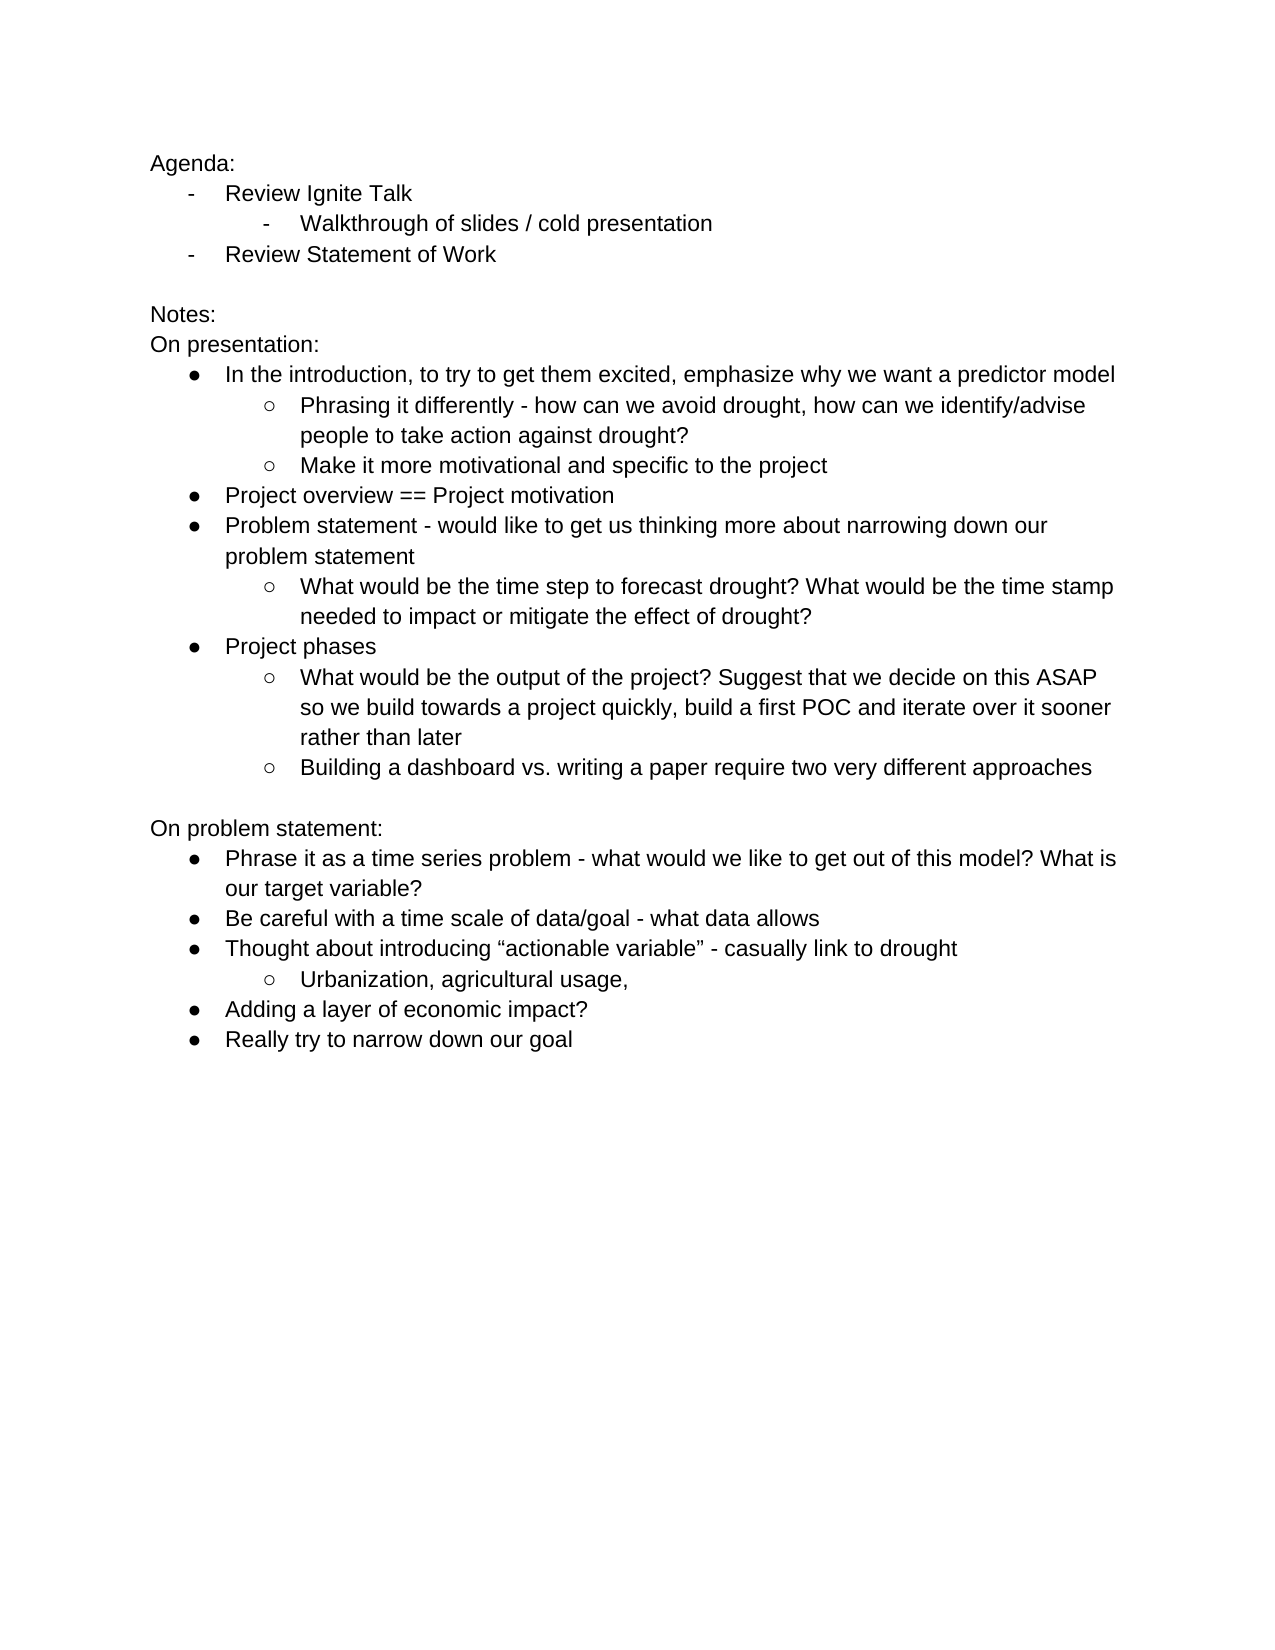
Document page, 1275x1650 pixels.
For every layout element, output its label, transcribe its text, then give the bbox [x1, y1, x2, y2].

list Project overview == Project motivation [187, 482, 1125, 509]
list Really try to narrow down our goal [187, 1026, 1125, 1052]
list Building a dashboard vs. writing a paper require two very different approaches [262, 754, 1125, 781]
list What would be the output of the project? Suggest that we decide on this ASAP so we build towards a project quickly, build a first POC and iterate over it sooner rather than later [262, 663, 1125, 750]
list Be careful with a time scale of data/goal - what data allows [187, 905, 1125, 932]
list Make it more motivational and specific to the project [262, 452, 1125, 478]
list Walkthrough of slides / cold presentation [262, 210, 1125, 237]
list In the introduction, to try to get them excited, emphasize why we want a predictor model [187, 361, 1125, 388]
list Project phases [187, 633, 1125, 660]
text Agenda: [150, 150, 1125, 176]
list What would be the time step to forecast drought? What would be the time stamp needed to impact or mitigate the effect of drought? [262, 573, 1125, 629]
list Phrasing it differently - how can we avoid drought, how can we identify/advise people to take action against drought? [262, 392, 1125, 448]
list Thought about introducing “actionable variable” - casually link to drought [187, 935, 1125, 962]
list Review Ignite Talk [187, 180, 1125, 207]
list Urbanization, agricultural usage, [262, 966, 1125, 992]
text Notes: [150, 301, 1125, 327]
list Adding a layer of economic impact? [187, 996, 1125, 1022]
list Phrase it as a time series problem - what would we like to get out of this model? What is our target variable? [187, 845, 1125, 901]
text On problem statement: [150, 814, 1125, 841]
list Review Statement of Work [187, 241, 1125, 267]
text On presentation: [150, 331, 1125, 358]
list Problem statement - would like to get us thinking more about narrowing down our problem statement [187, 512, 1125, 569]
